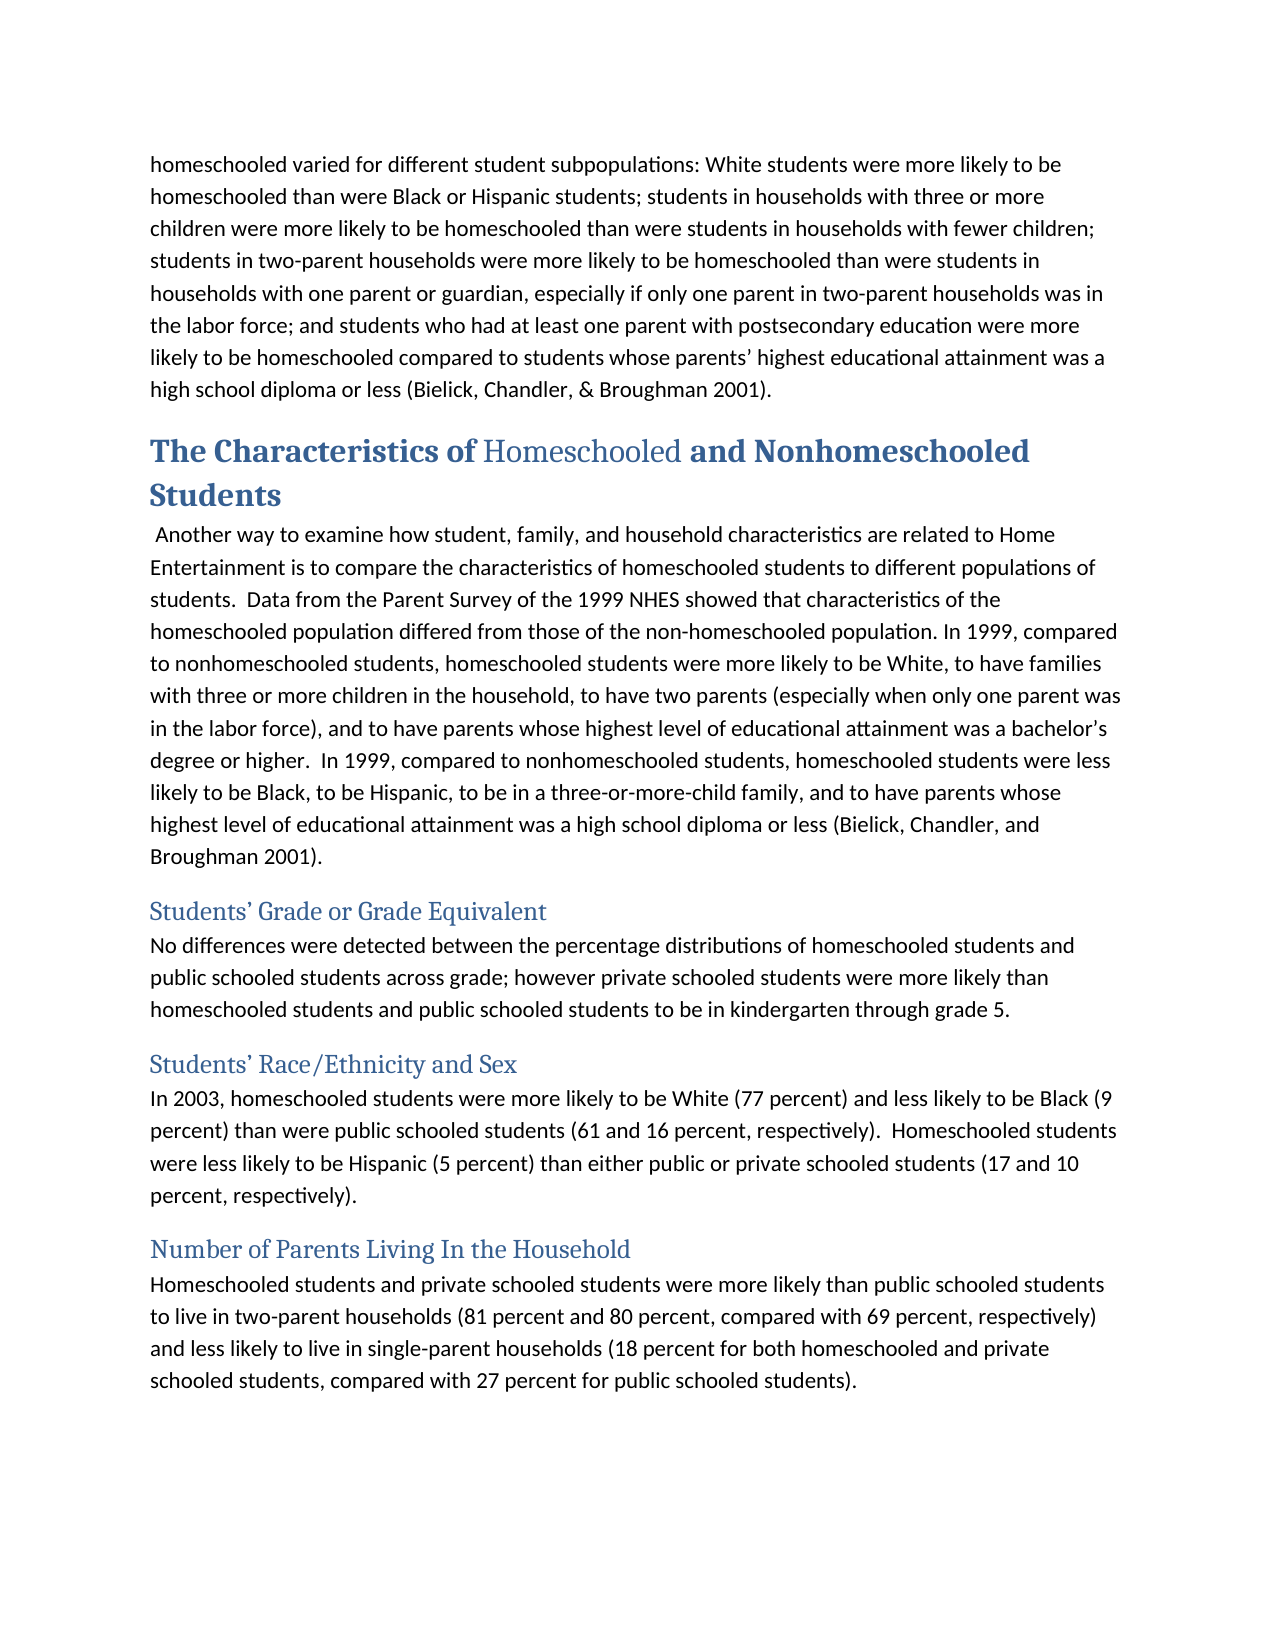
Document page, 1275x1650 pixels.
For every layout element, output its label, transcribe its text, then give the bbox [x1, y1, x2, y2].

text In 2003, homeschooled students were more likely to be White (77 percent) and less likely to be Black (9 percent) than were public schooled students (61 and 16 percent, respectively). Homeschooled students were less likely to be Hispanic (5 percent) than either public or private schooled students (17 and 10 percent, respectively). [150, 1084, 1125, 1209]
subtitle Number of Parents Living In the Household [150, 1234, 1125, 1265]
subtitle Students’ Grade or Grade Equivalent [150, 896, 1125, 927]
text Homeschooled students and private schooled students were more likely than public schooled students to live in two-parent households (81 percent and 80 percent, compared with 69 percent, respectively) and less likely to live in single-parent households (18 percent for both homeschooled and private schooled students, compared with 27 percent for public schooled students). [150, 1270, 1125, 1394]
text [150, 150, 1125, 403]
text Another way to examine how student, family, and household characteristics are related to Home Entertainment is to compare the characteristics of homeschooled students to different populations of students. Data from the Parent Survey of the 1999 NHES showed that characteristics of the homeschooled population differed from those of the non-homeschooled population. In 1999, compared to nonhomeschooled students, homeschooled students were more likely to be White, to have families with three or more children in the household, to have two parents (especially when only one parent was in the labor force), and to have parents whose highest level of educational attainment was a bachelor’s degree or higher. In 1999, compared to nonhomeschooled students, homeschooled students were less likely to be Black, to be Hispanic, to be in a three-or-more-child family, and to have parents whose highest level of educational attainment was a high school diploma or less (Bielick, Chandler, and Broughman 2001). [150, 521, 1125, 871]
text No differences were detected between the percentage distributions of homeschooled students and public schooled students across grade; however private schooled students were more likely than homeschooled students and public schooled students to be in kindergarten through grade 5. [150, 931, 1125, 1024]
subtitle Students’ Race/Ethnicity and Sex [150, 1049, 1125, 1080]
subtitle The Characteristics of Homeschooled and Nonhomeschooled Students [150, 432, 1125, 515]
